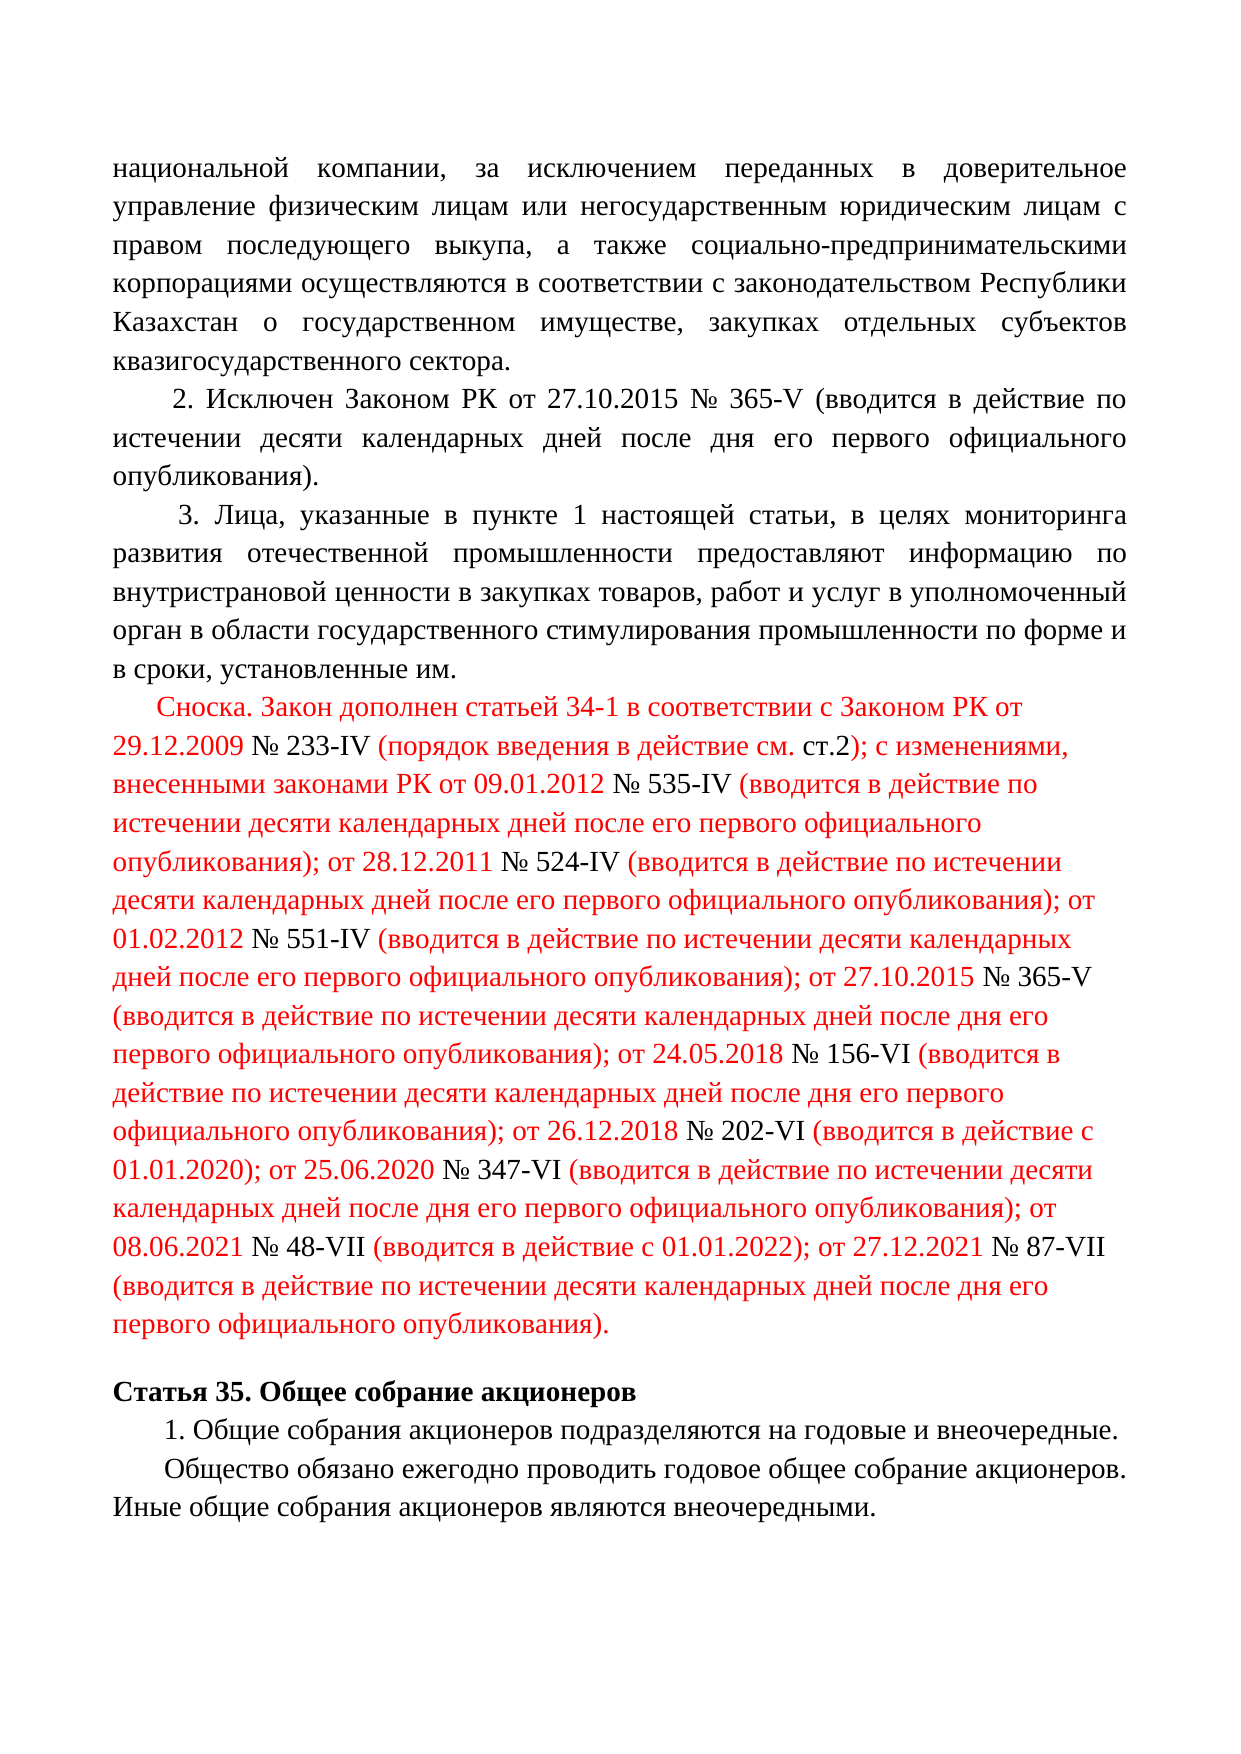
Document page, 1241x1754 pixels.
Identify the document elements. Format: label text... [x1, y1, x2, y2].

text Сноска. Закон дополнен статьей 34-1 в соответствии с Законом РК от 29.12.2009 № 233-IV (порядок введения в действие см. ст.2); с изменениями, внесенными законами РК от 09.01.2012 № 535-IV (вводится в действие по истечении десяти календарных дней после его первого официального опубликования); от 28.12.2011 № 524-IV (вводится в действие по истечении десяти календарных дней после его первого официального опубликования); от 01.02.2012 № 551-IV (вводится в действие по истечении десяти календарных дней после его первого официального опубликования); от 27.10.2015 № 365-V (вводится в действие по истечении десяти календарных дней после дня его первого официального опубликования); от 24.05.2018 № 156-VI (вводится в действие по истечении десяти календарных дней после дня его первого официального опубликования); от 26.12.2018 № 202-VI (вводится в действие с 01.01.2020); от 25.06.2020 № 347-VI (вводится в действие по истечении десяти календарных дней после дня его первого официального опубликования); от 08.06.2021 № 48-VII (вводится в действие с 01.01.2022); от 27.12.2021 № 87-VII (вводится в действие по истечении десяти календарных дней после дня его первого официального опубликования). [112, 689, 1128, 1370]
text Статья 35. Общее собрание акционеров [112, 1374, 1128, 1407]
text 2. Исключен Законом РК от 27.10.2015 № 365-V (вводится в действие по истечении десяти календарных дней после дня его первого официального опубликования). [112, 381, 1128, 492]
text 3. Лица, указанные в пункте 1 настоящей статьи, в целях мониторинга развития отечественной промышленности предоставляют информацию по внутристрановой ценности в закупках товаров, работ и услуг в уполномоченный орган в области государственного стимулирования промышленности по форме и в сроки, установленные им. [112, 497, 1128, 684]
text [112, 150, 1128, 376]
text 1. Общие собрания акционеров подразделяются на годовые и внеочередные. [112, 1412, 1128, 1446]
text Общество обязано ежегодно проводить годовое общее собрание акционеров. Иные общие собрания акционеров являются внеочередными. [112, 1451, 1128, 1523]
